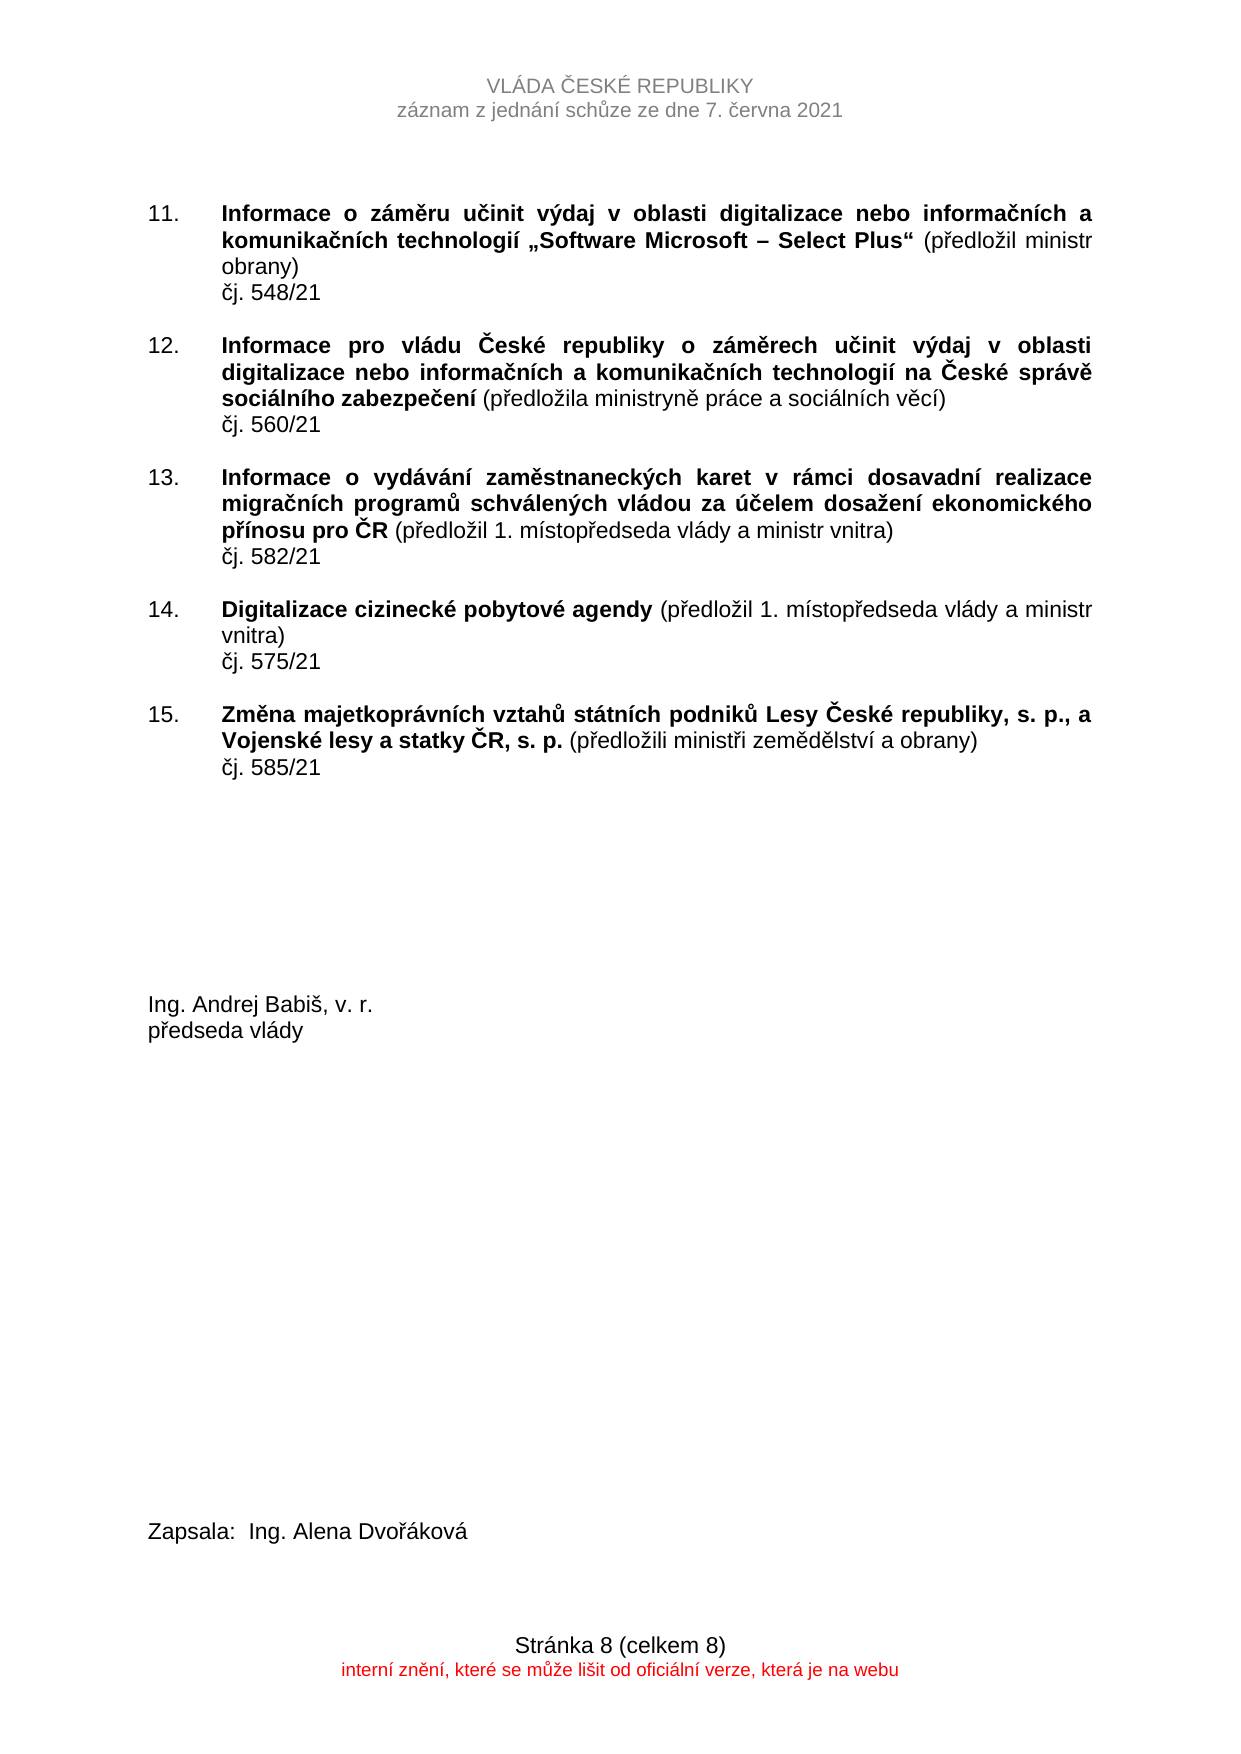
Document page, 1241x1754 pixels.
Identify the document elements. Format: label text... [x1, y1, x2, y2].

text Zapsala: Ing. Alena Dvořáková [148, 1518, 1093, 1544]
text předseda vlády [148, 1017, 1093, 1044]
text čj. 548/21 [148, 279, 1093, 306]
text čj. 575/21 [148, 648, 1093, 675]
text čj. 582/21 [148, 543, 1093, 569]
text čj. 585/21 [148, 754, 1093, 780]
text čj. 560/21 [148, 411, 1093, 437]
text Ing. Andrej Babiš, v. r. [148, 991, 1093, 1017]
text 11. Informace o záměru učinit výdaj v oblasti digitalizace nebo informačních a komunikačních technologií „Software Microsoft – Select Plus“ (předložil ministr obrany) [148, 200, 1093, 279]
text 15. Změna majetkoprávních vztahů státních podniků Lesy České republiky, s. p., a Vojenské lesy a statky ČR, s. p. (předložili ministři zemědělství a obrany) [148, 701, 1093, 754]
text 14. Digitalizace cizinecké pobytové agendy (předložil 1. místopředseda vlády a ministr vnitra) [148, 596, 1093, 648]
text 12. Informace pro vládu České republiky o záměrech učinit výdaj v oblasti digitalizace nebo informačních a komunikačních technologií na České správě sociálního zabezpečení (předložila ministryně práce a sociálních věcí) [148, 332, 1093, 411]
text 13. Informace o vydávání zaměstnaneckých karet v rámci dosavadní realizace migračních programů schválených vládou za účelem dosažení ekonomického přínosu pro ČR (předložil 1. místopředseda vlády a ministr vnitra) [148, 464, 1093, 543]
